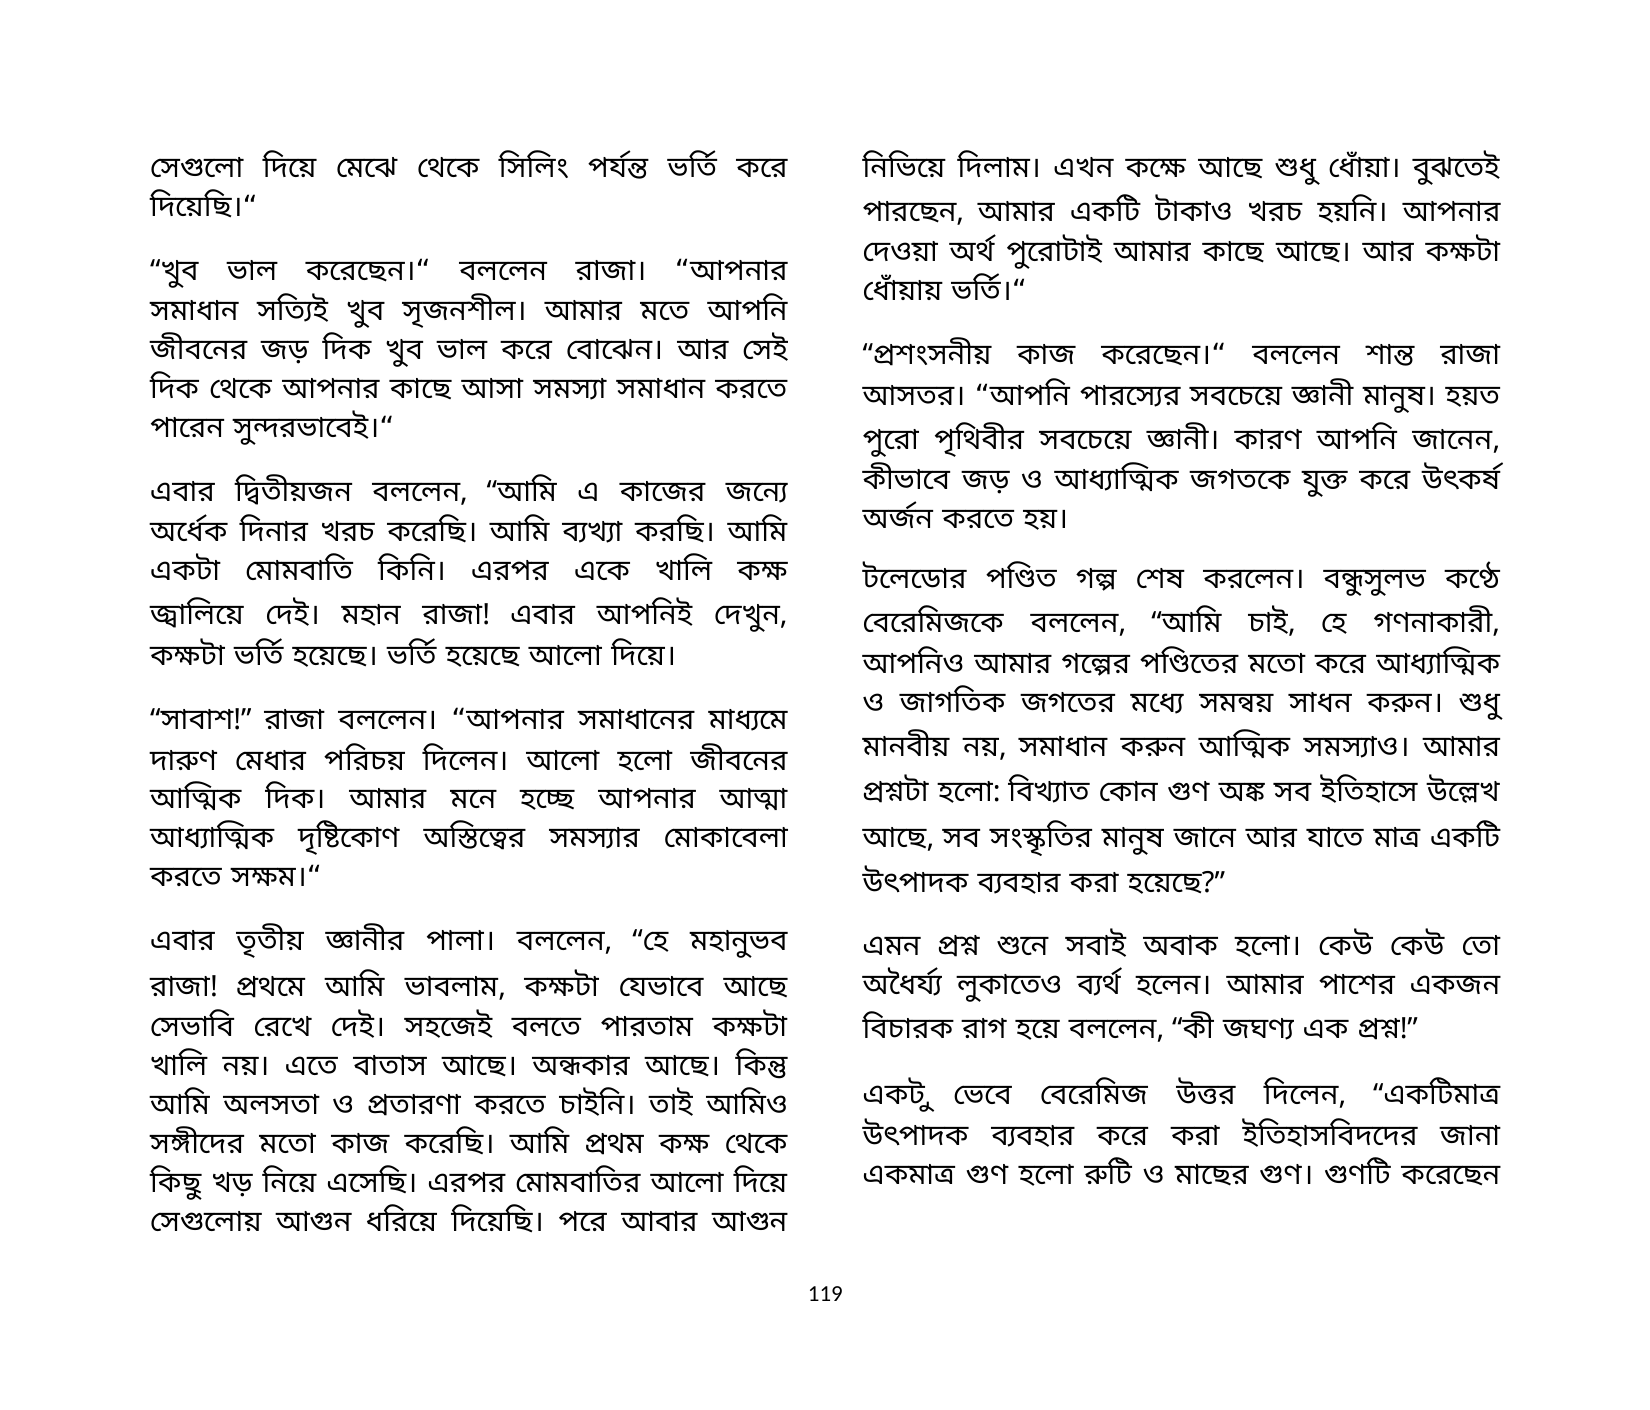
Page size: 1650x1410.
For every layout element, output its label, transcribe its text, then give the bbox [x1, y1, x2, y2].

text “প্রশংসনীয় কাজ করেছেন।“ বললেন শান্ত রাজা আসতর। “আপনি পারস্যের সবচেয়ে জ্ঞানী মানুষ। হয়ত পুরো পৃথিবীর সবচেয়ে জ্ঞানী। কারণ আপনি জানেন, কীভাবে জড় ও আধ্যাত্মিক জগতকে যুক্ত করে উৎকর্ষ অর্জন করতে হয়। [862, 333, 1500, 536]
text এবার দ্বিতীয়জন বললেন, “আমি এ কাজের জন্যে অর্ধেক দিনার খরচ করেছি। আমি ব্যখ্যা করছি। আমি একটা মোমবাতি কিনি। এরপর একে খালি কক্ষ জ্বালিয়ে দেই। মহান রাজা! এবার আপনিই দেখুন, কক্ষটা ভর্তি হয়েছে। ভর্তি হয়েছে আলো দিয়ে। [150, 470, 787, 672]
text “সাবাশ!” রাজা বললেন। “আপনার সমাধানের মাধ্যমে দারুণ মেধার পরিচয় দিলেন। আলো হলো জীবনের আত্মিক দিক। আমার মনে হচ্ছে আপনার আত্মা আধ্যাত্মিক দৃষ্টিকোণ অস্তিত্বের সমস্যার মোকাবেলা করতে সক্ষম।“ [150, 698, 787, 894]
text এবার তৃতীয় জ্ঞানীর পালা। বললেন, “হে মহানুভব রাজা! প্রথমে আমি ভাবলাম, কক্ষটা যেভাবে আছে সেভাবি রেখে দেই। সহজেই বলতে পারতাম কক্ষটা খালি নয়। এতে বাতাস আছে। অন্ধকার আছে। কিন্তু আমি অলসতা ও প্রতারণা করতে চাইনি। তাই আমিও সঙ্গীদের মতো কাজ করেছি। আমি প্রথম কক্ষ থেকে কিছু খড় নিয়ে এসেছি। এরপর মোমবাতির আলো দিয়ে সেগুলোয় আগুন ধরিয়ে দিয়েছি। পরে আবার আগুন নিভিয়ে দিলাম। এখন কক্ষে আছে শুধু ধোঁয়া। বুঝতেই পারছেন, আমার একটি টাকাও খরচ হয়নি। আপনার দেওয়া অর্থ পুরোটাই আমার কাছে আছে। আর কক্ষটা ধোঁয়ায় ভর্তি।“ [862, 150, 1500, 307]
text এমন প্রশ্ন শুনে সবাই অবাক হলো। কেউ কেউ তো অধৈর্য্য লুকাতেও ব্যর্থ হলেন। আমার পাশের একজন বিচারক রাগ হয়ে বললেন, “কী জঘণ্য এক প্রশ্ন!” [862, 928, 1500, 1047]
text টলেডোর পণ্ডিত গল্প শেষ করলেন। বন্ধুসুলভ কণ্ঠে বেরেমিজকে বললেন, “আমি চাই, হে গণনাকারী, আপনিও আমার গল্পের পণ্ডিতের মতো করে আধ্যাত্মিক ও জাগতিক জগতের মধ্যে সমন্বয় সাধন করুন। শুধু মানবীয় নয়, সমাধান করুন আত্মিক সমস্যাও। আমার প্রশ্নটা হলো: বিখ্যাত কোন গুণ অঙ্ক সব ইতিহাসে উল্লেখ আছে, সব সংস্কৃতির মানুষ জানে আর যাতে মাত্র একটি উৎপাদক ব্যবহার করা হয়েছে?” [862, 561, 1500, 901]
text “খুব ভাল করেছেন।“ বললেন রাজা। “আপনার সমাধান সত্যিই খুব সৃজনশীল। আমার মতে আপনি জীবনের জড় দিক খুব ভাল করে বোঝেন। আর সেই দিক থেকে আপনার কাছে আসা সমস্যা সমাধান করতে পারেন সুন্দরভাবেই।“ [150, 249, 787, 444]
text এবার তৃতীয় জ্ঞানীর পালা। বললেন, “হে মহানুভব রাজা! প্রথমে আমি ভাবলাম, কক্ষটা যেভাবে আছে সেভাবি রেখে দেই। সহজেই বলতে পারতাম কক্ষটা খালি নয়। এতে বাতাস আছে। অন্ধকার আছে। কিন্তু আমি অলসতা ও প্রতারণা করতে চাইনি। তাই আমিও সঙ্গীদের মতো কাজ করেছি। আমি প্রথম কক্ষ থেকে কিছু খড় নিয়ে এসেছি। এরপর মোমবাতির আলো দিয়ে সেগুলোয় আগুন ধরিয়ে দিয়েছি। পরে আবার আগুন নিভিয়ে দিলাম। এখন কক্ষে আছে শুধু ধোঁয়া। বুঝতেই পারছেন, আমার একটি টাকাও খরচ হয়নি। আপনার দেওয়া অর্থ পুরোটাই আমার কাছে আছে। আর কক্ষটা ধোঁয়ায় ভর্তি।“ [150, 919, 787, 1238]
